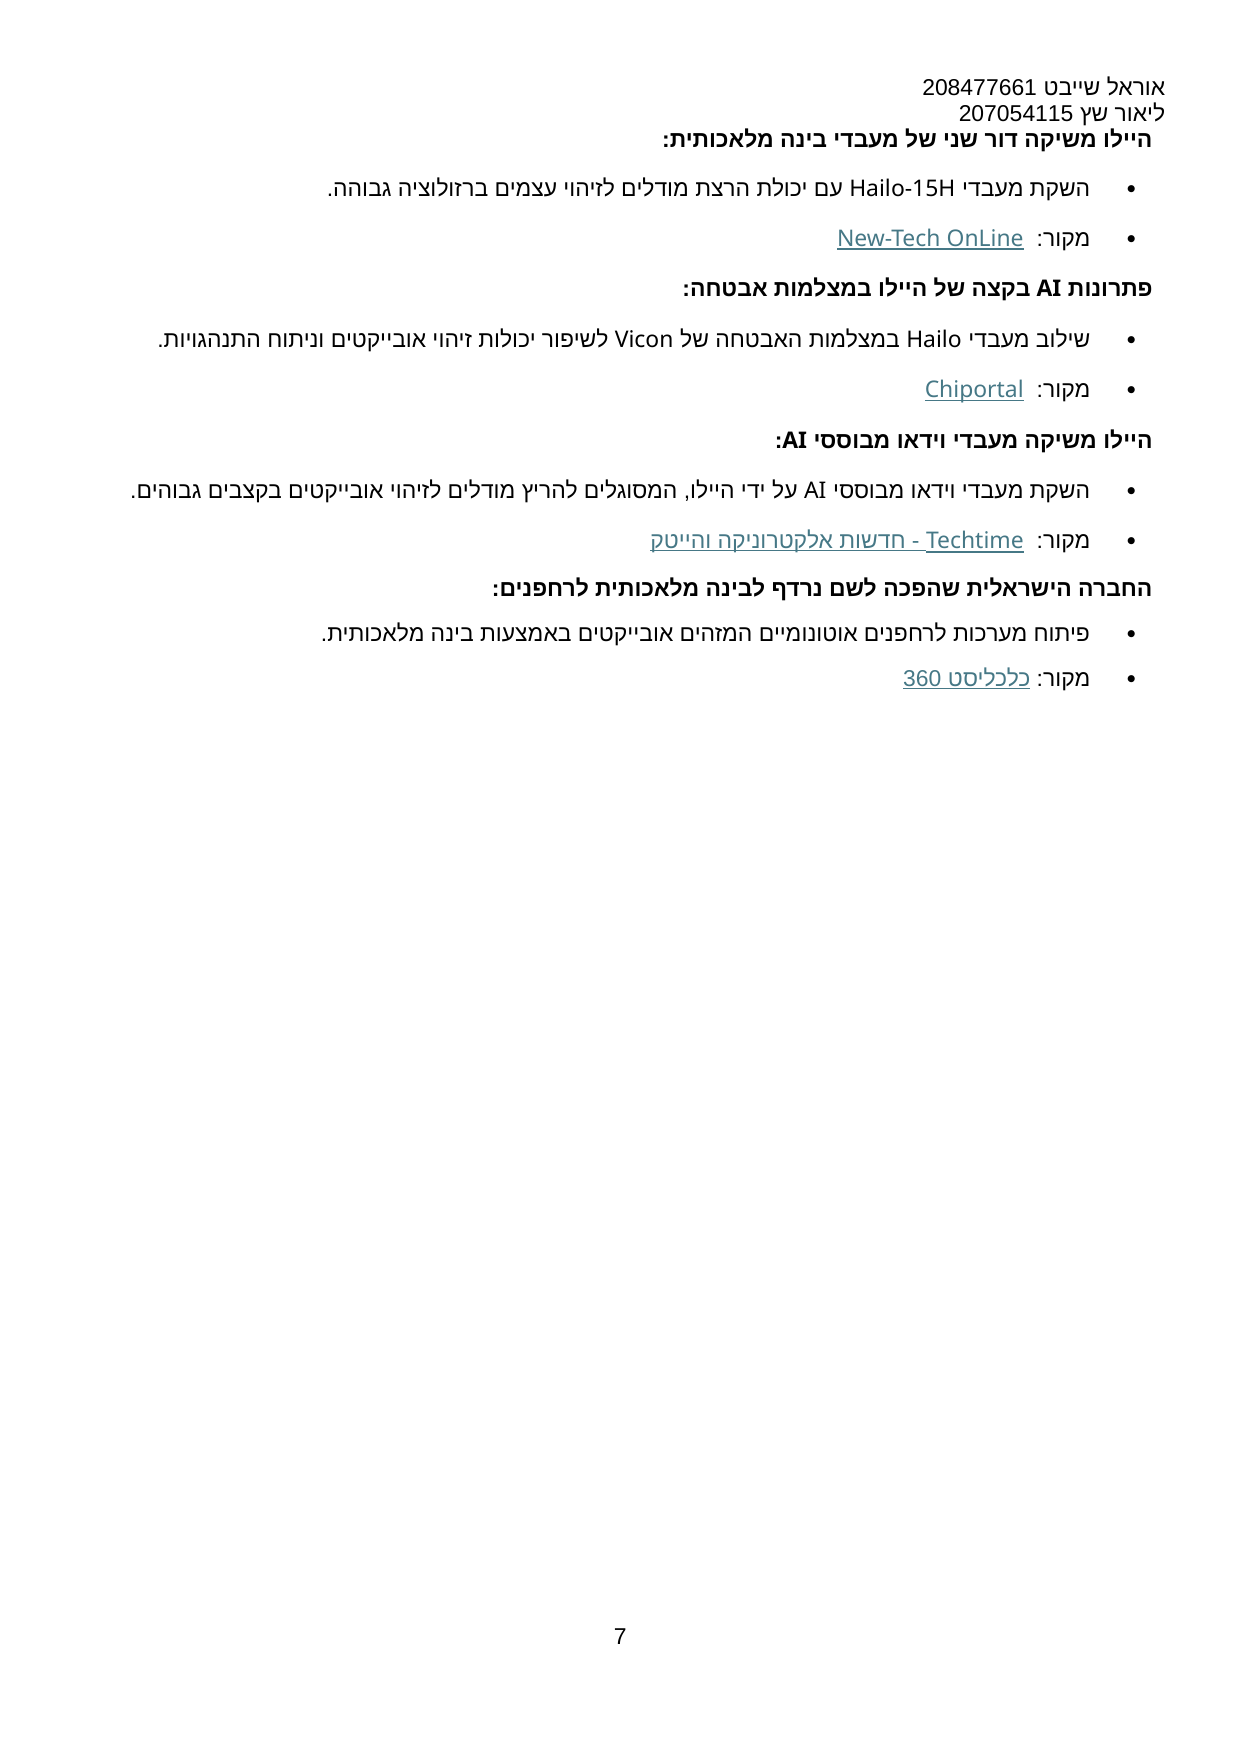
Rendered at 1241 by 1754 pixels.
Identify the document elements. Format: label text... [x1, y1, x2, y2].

text היילו משיקה מעבדי וידאו מבוססי AI: [75, 424, 1165, 455]
list השקת מעבדי Hailo-15H עם יכולת הרצת מודלים לזיהוי עצמים ברזולוציה גבוהה. [75, 172, 1128, 203]
list מקור: Techtime - חדשות אלקטרוניקה והייטק [75, 524, 1128, 556]
list מקור: כלכליסט 360 [75, 665, 1128, 691]
list השקת מעבדי וידאו מבוססי AI על ידי היילו, המסוגלים להריץ מודלים לזיהוי אובייקטים בקצבים גבוהים. [75, 474, 1128, 505]
list מקור: Chiportal [75, 373, 1128, 404]
list שילוב מעבדי Hailo במצלמות האבטחה של Vicon לשיפור יכולות זיהוי אובייקטים וניתוח התנהגויות. [75, 323, 1128, 354]
text היילו משיקה דור שני של מעבדי בינה מלאכותית: [75, 126, 1165, 153]
list פיתוח מערכות לרחפנים אוטונומיים המזהים אובייקטים באמצעות בינה מלאכותית. [75, 620, 1128, 646]
text פתרונות AI בקצה של היילו במצלמות אבטחה: [75, 272, 1165, 304]
text החברה הישראלית שהפכה לשם נרדף לבינה מלאכותית לרחפנים: [75, 575, 1165, 601]
list מקור: New-Tech OnLine [75, 222, 1128, 253]
